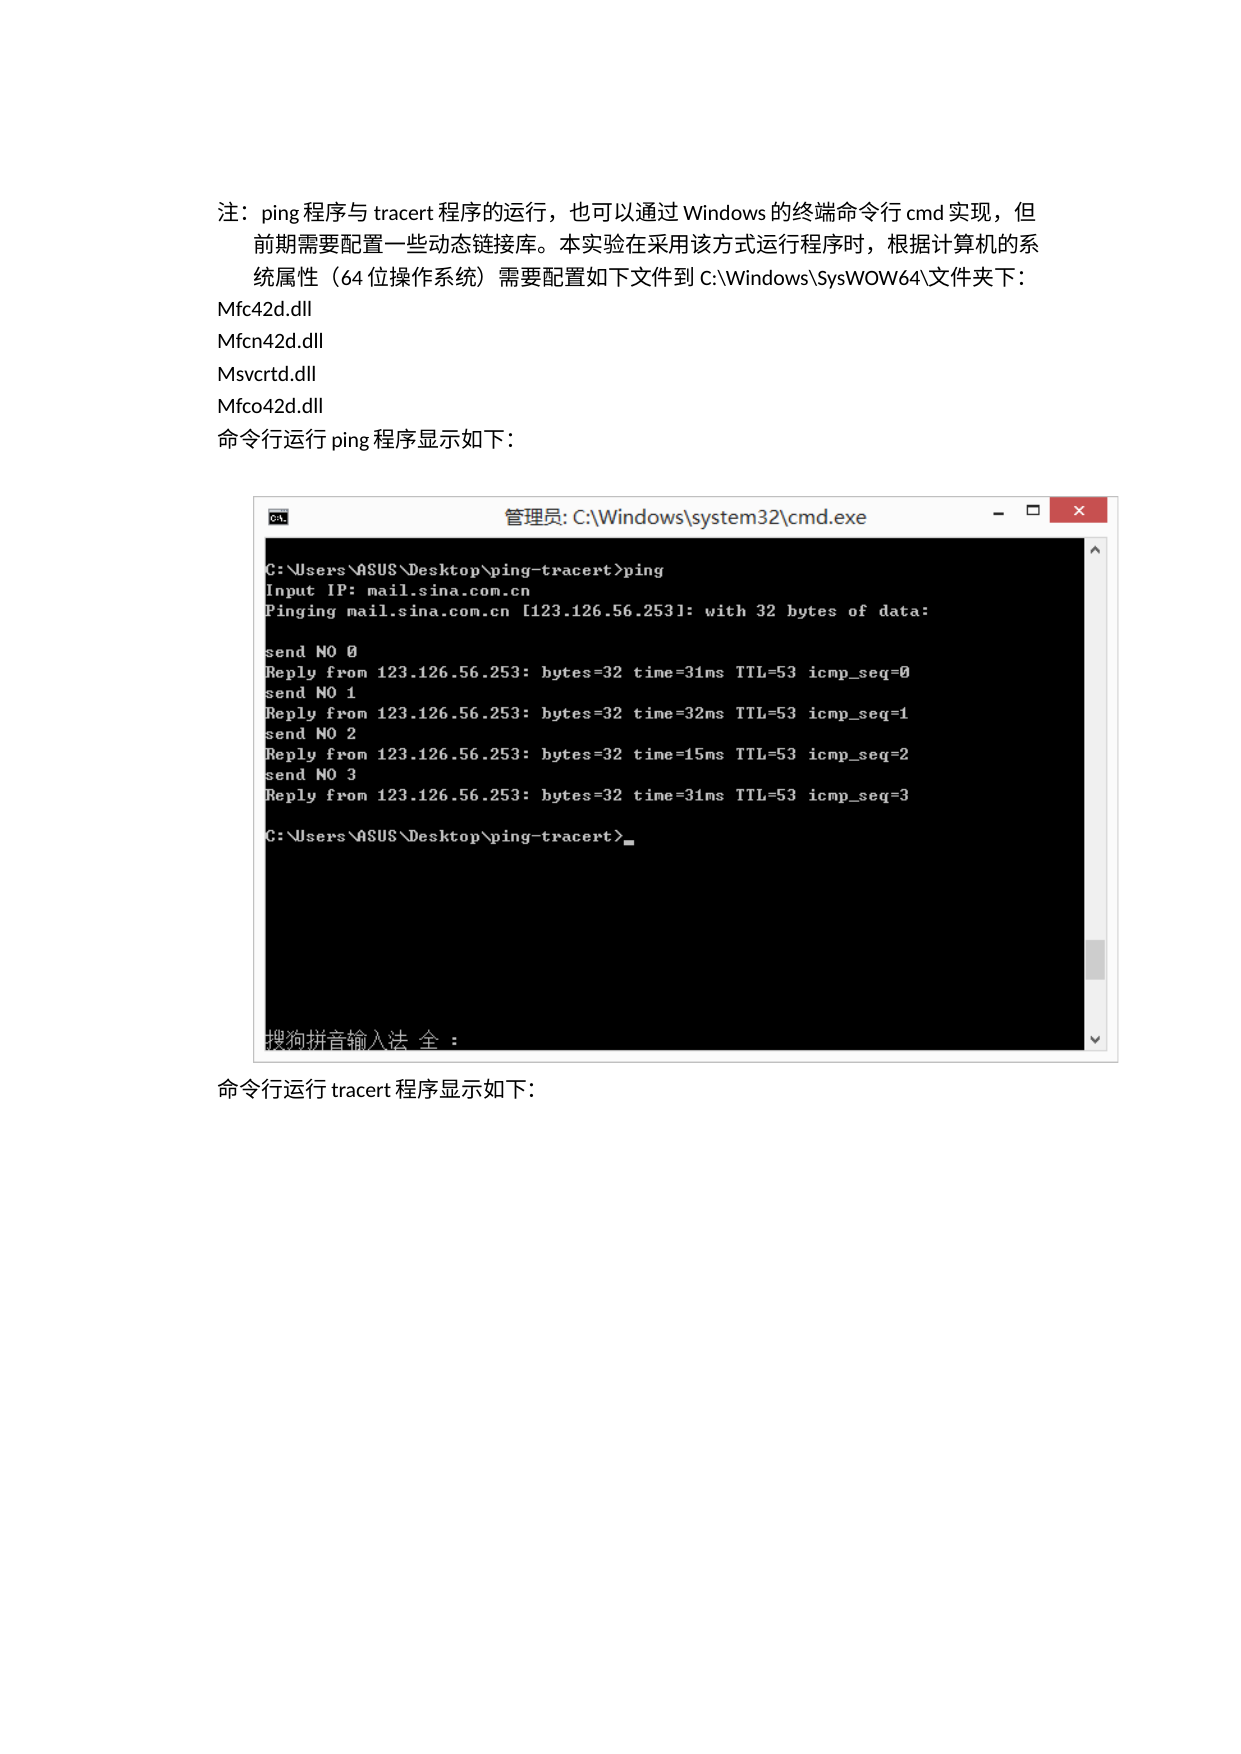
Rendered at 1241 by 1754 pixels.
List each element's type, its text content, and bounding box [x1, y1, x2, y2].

text 命令行运行tracert程序显示如下： [187, 1072, 1053, 1104]
text 命令行运行ping程序显示如下： [187, 422, 1053, 454]
text Msvcrtd.dll [187, 357, 1053, 389]
text Mfcn42d.dll [187, 324, 1053, 357]
text Mfc42d.dll [187, 292, 1053, 324]
text 注：ping程序与tracert程序的运行，也可以通过Windows的终端命令行cmd实现，但前期需要配置一些动态链接库。本实验在采用该方式运行程序时，根据计算机的系统属性（64位操作系统）需要配置如下文件到C:\Windows\SysWOW64\文件夹下： [187, 194, 1053, 292]
text Mfco42d.dll [187, 389, 1053, 422]
picture [253, 496, 1119, 1063]
